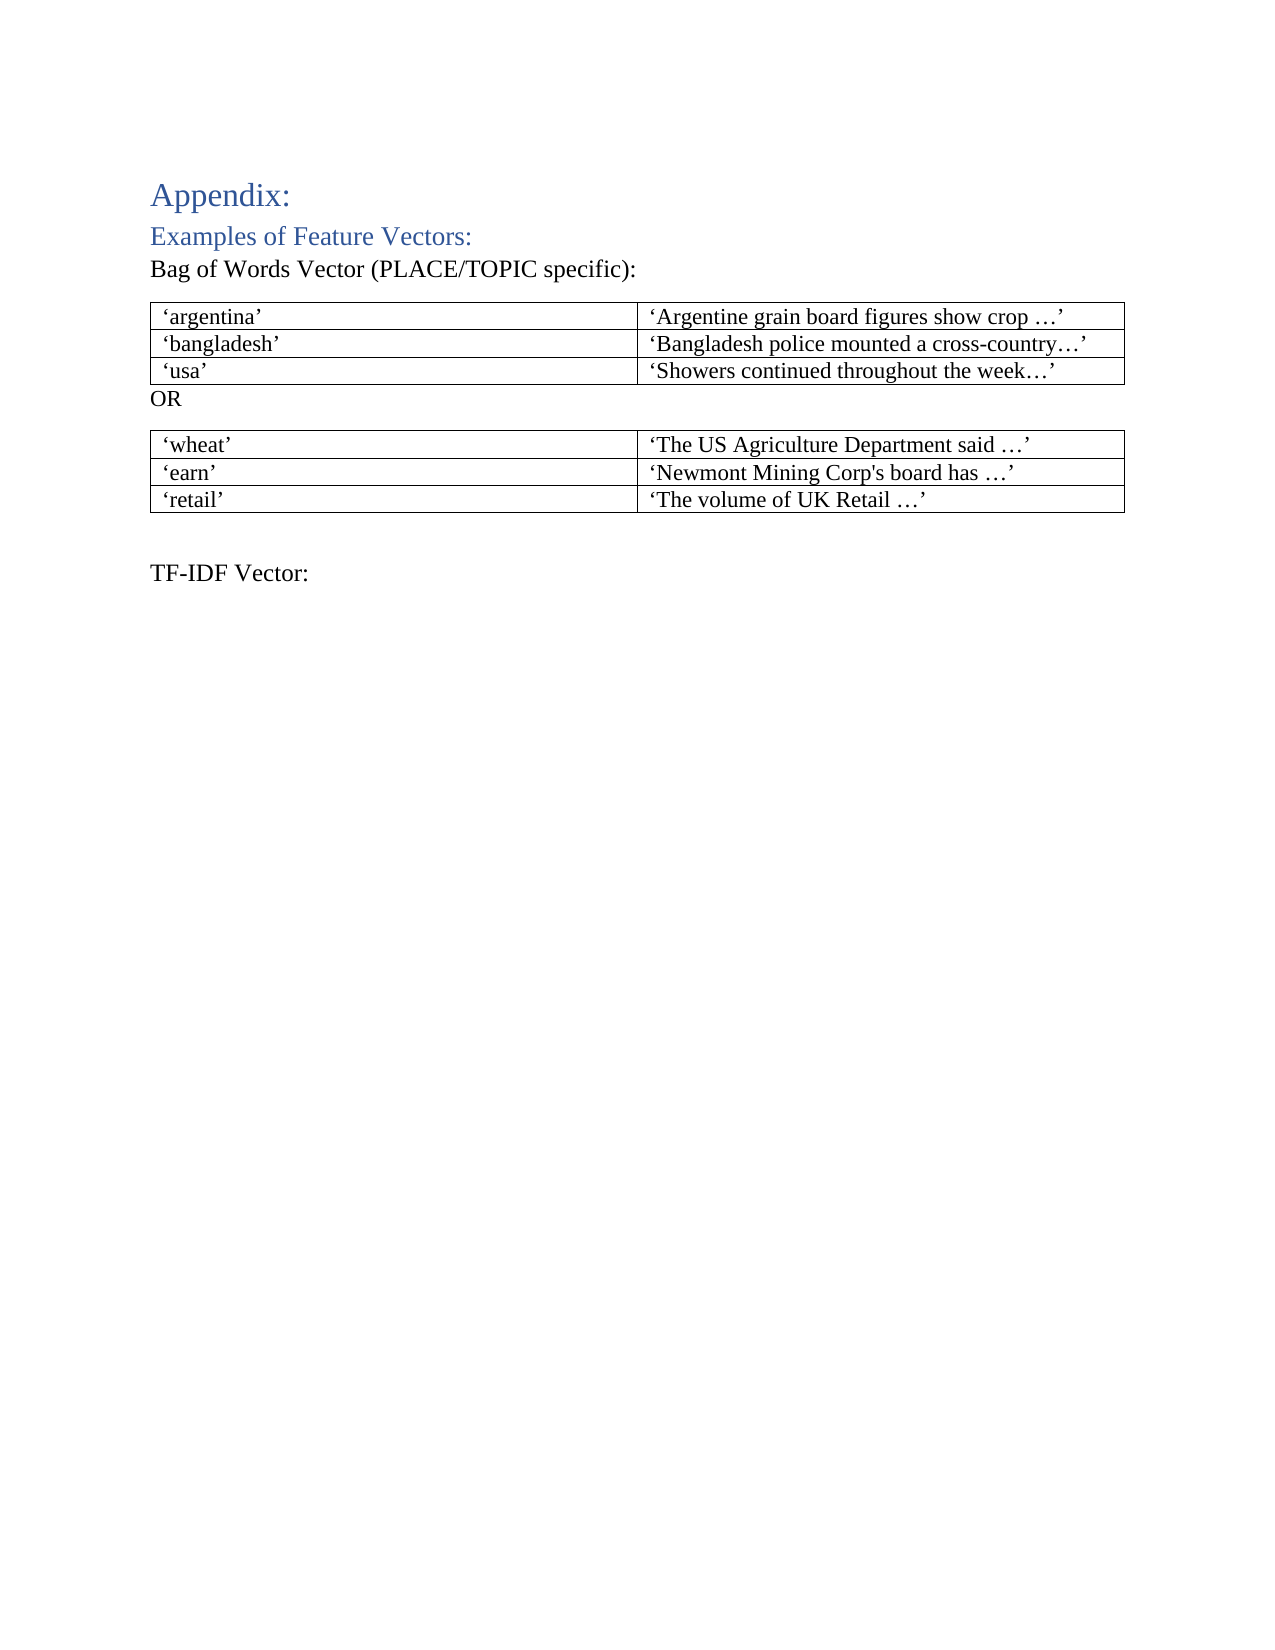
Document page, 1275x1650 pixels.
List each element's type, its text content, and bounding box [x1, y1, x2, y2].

table_header ‘wheat’ [151, 431, 637, 457]
text Bag of Words Vector (PLACE/TOPIC specific): [150, 254, 1125, 283]
table_cell ‘retail’ [151, 486, 637, 512]
subtitle Examples of Feature Vectors: [150, 221, 1125, 252]
text OR [150, 385, 1125, 411]
table_cell ‘bangladesh’ [151, 330, 637, 357]
table_header ‘Argentine grain board figures show crop …’ [638, 303, 1124, 329]
table_cell ‘earn’ [151, 459, 637, 485]
table_cell ‘Bangladesh police mounted a cross-country…’ [638, 330, 1124, 357]
table_header ‘argentina’ [151, 303, 637, 329]
table_cell ‘usa’ [151, 358, 637, 384]
table_cell ‘Newmont Mining Corp's board has …’ [638, 459, 1124, 485]
table_cell ‘Showers continued throughout the week…’ [638, 358, 1124, 384]
table_cell ‘The volume of UK Retail …’ [638, 486, 1124, 512]
text TF-IDF Vector: [150, 558, 1125, 587]
subtitle Appendix: [150, 175, 1125, 213]
table_header ‘The US Agriculture Department said …’ [638, 431, 1124, 457]
